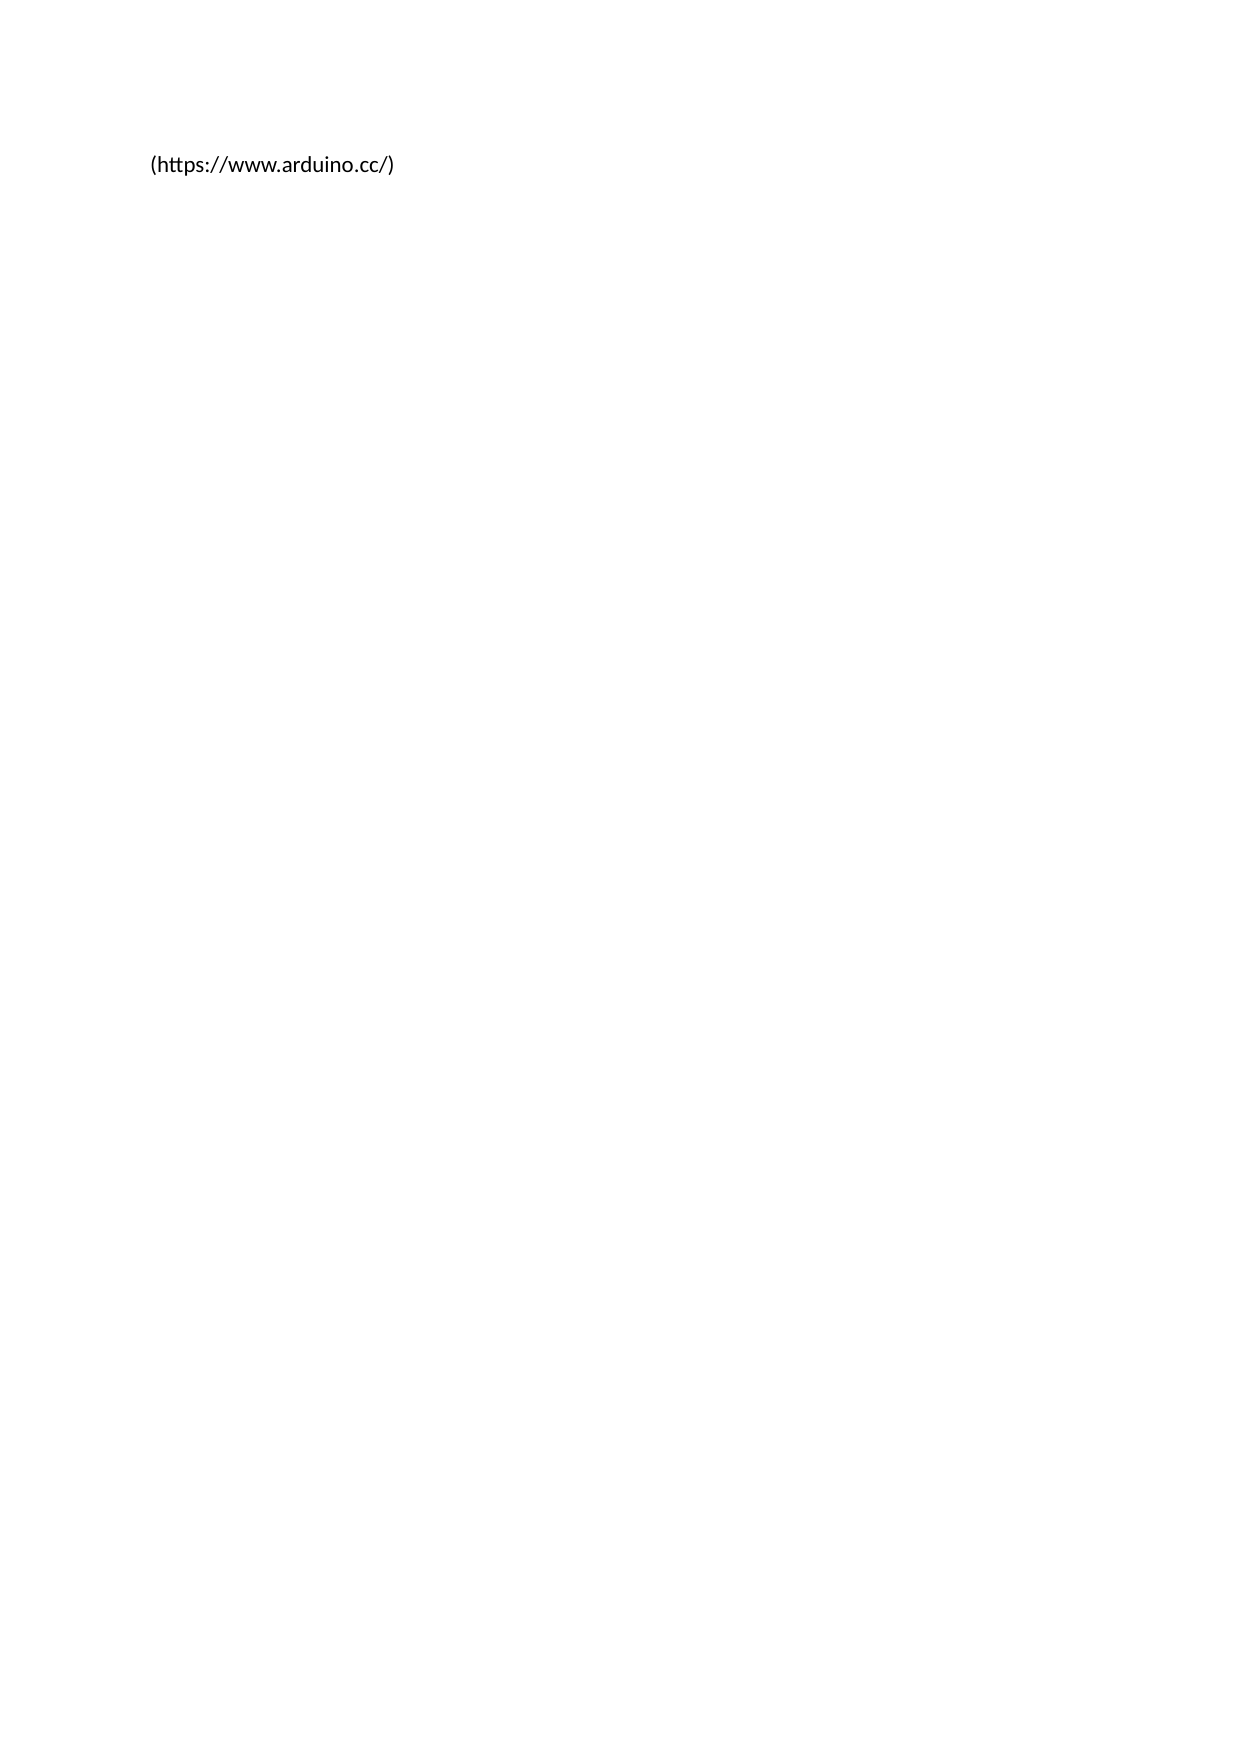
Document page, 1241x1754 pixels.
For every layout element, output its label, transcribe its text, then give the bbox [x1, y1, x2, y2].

text (https://www.arduino.cc/) [150, 150, 1090, 178]
